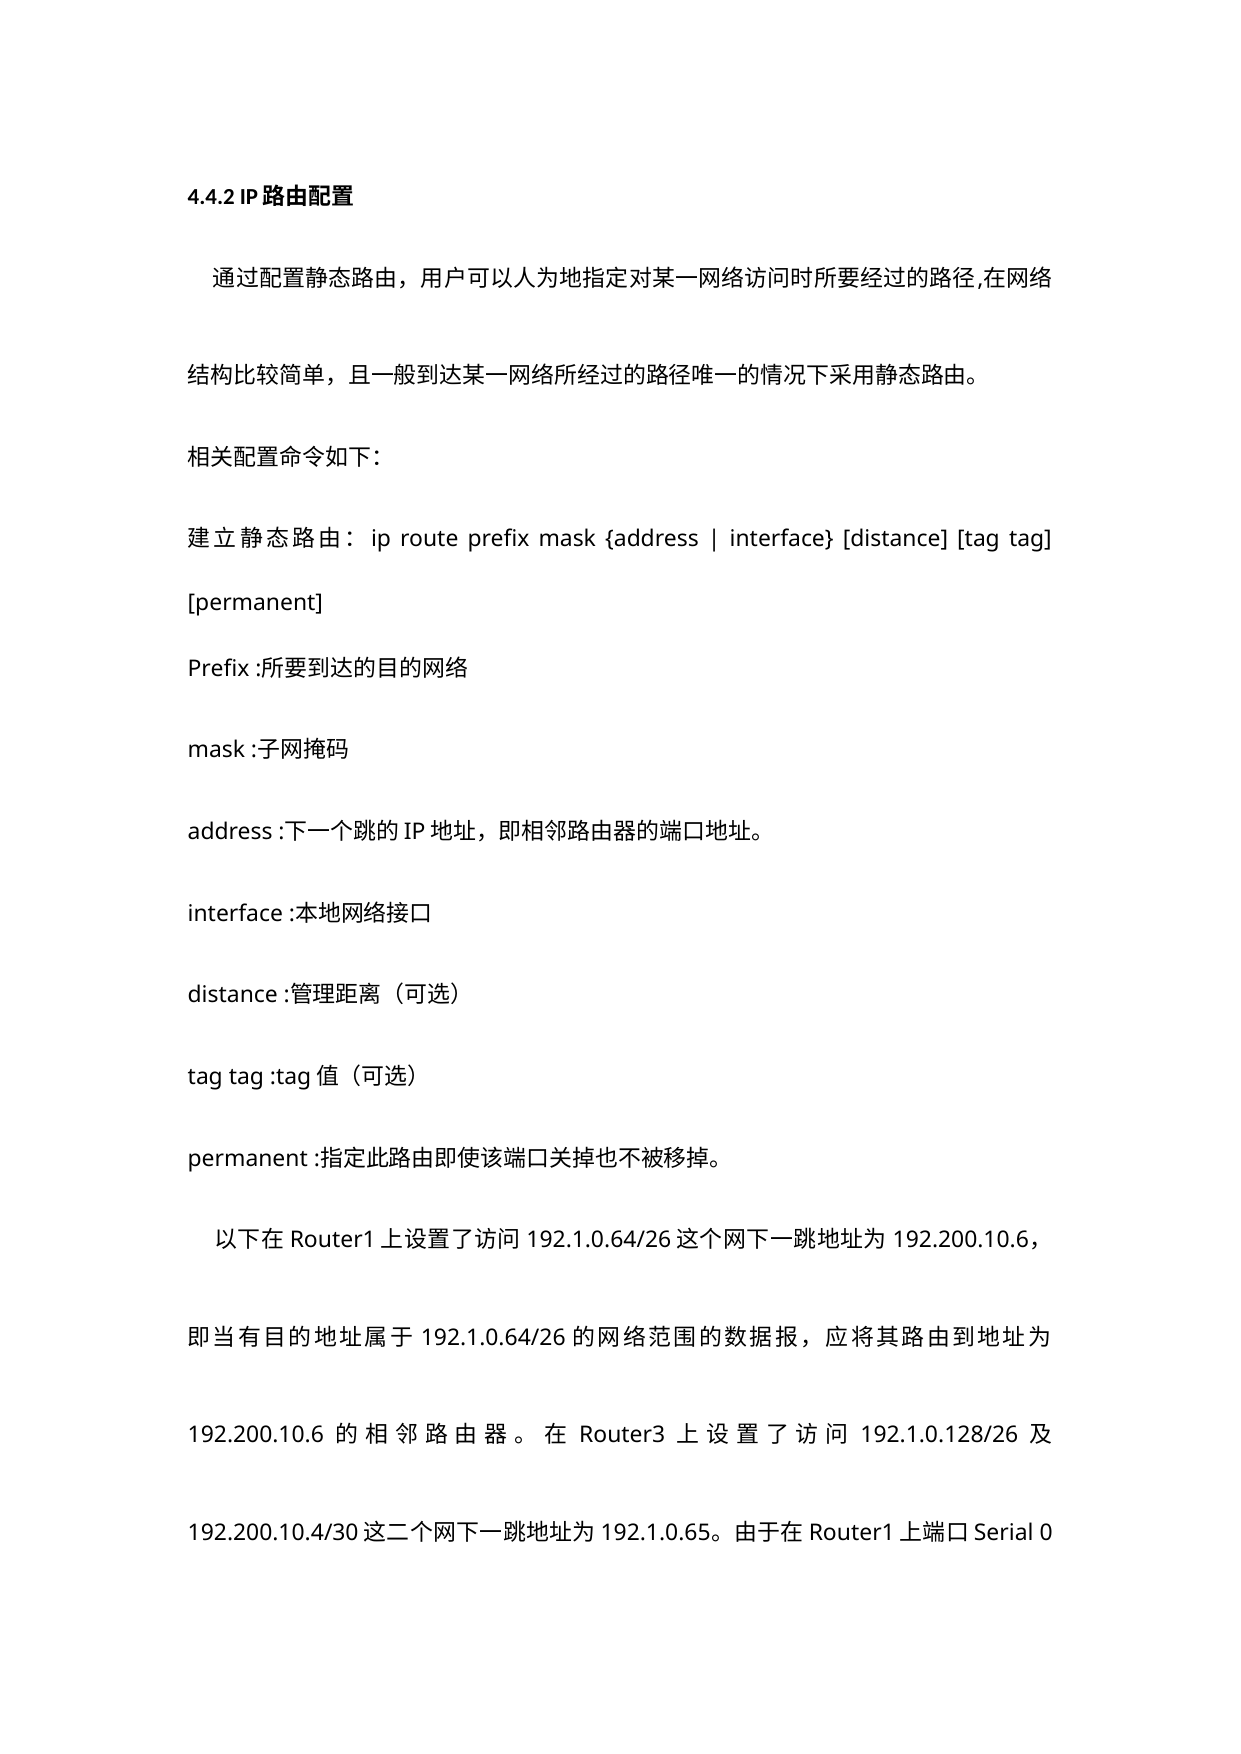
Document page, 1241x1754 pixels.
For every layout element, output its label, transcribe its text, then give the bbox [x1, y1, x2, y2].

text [187, 1205, 1053, 1563]
text 4.4.2 IP路由配置 [187, 162, 1053, 227]
text interface :本地网络接口 [187, 878, 1053, 943]
text 相关配置命令如下： [187, 423, 1053, 488]
text 建立静态路由：ip route prefix mask {address | interface} [distance] [tag tag] [permanent] [187, 504, 1053, 618]
text Prefix :所要到达的目的网络 [187, 633, 1053, 698]
text 通过配置静态路由，用户可以人为地指定对某一网络访问时所要经过的路径,在网络结构比较简单，且一般到达某一网络所经过的路径唯一的情况下采用静态路由。 [187, 243, 1053, 406]
text distance :管理距离（可选） [187, 960, 1053, 1025]
text tag tag :tag值（可选） [187, 1042, 1053, 1107]
text mask :子网掩码 [187, 715, 1053, 780]
text permanent :指定此路由即使该端口关掉也不被移掉。 [187, 1123, 1053, 1188]
text address :下一个跳的IP地址，即相邻路由器的端口地址。 [187, 797, 1053, 862]
